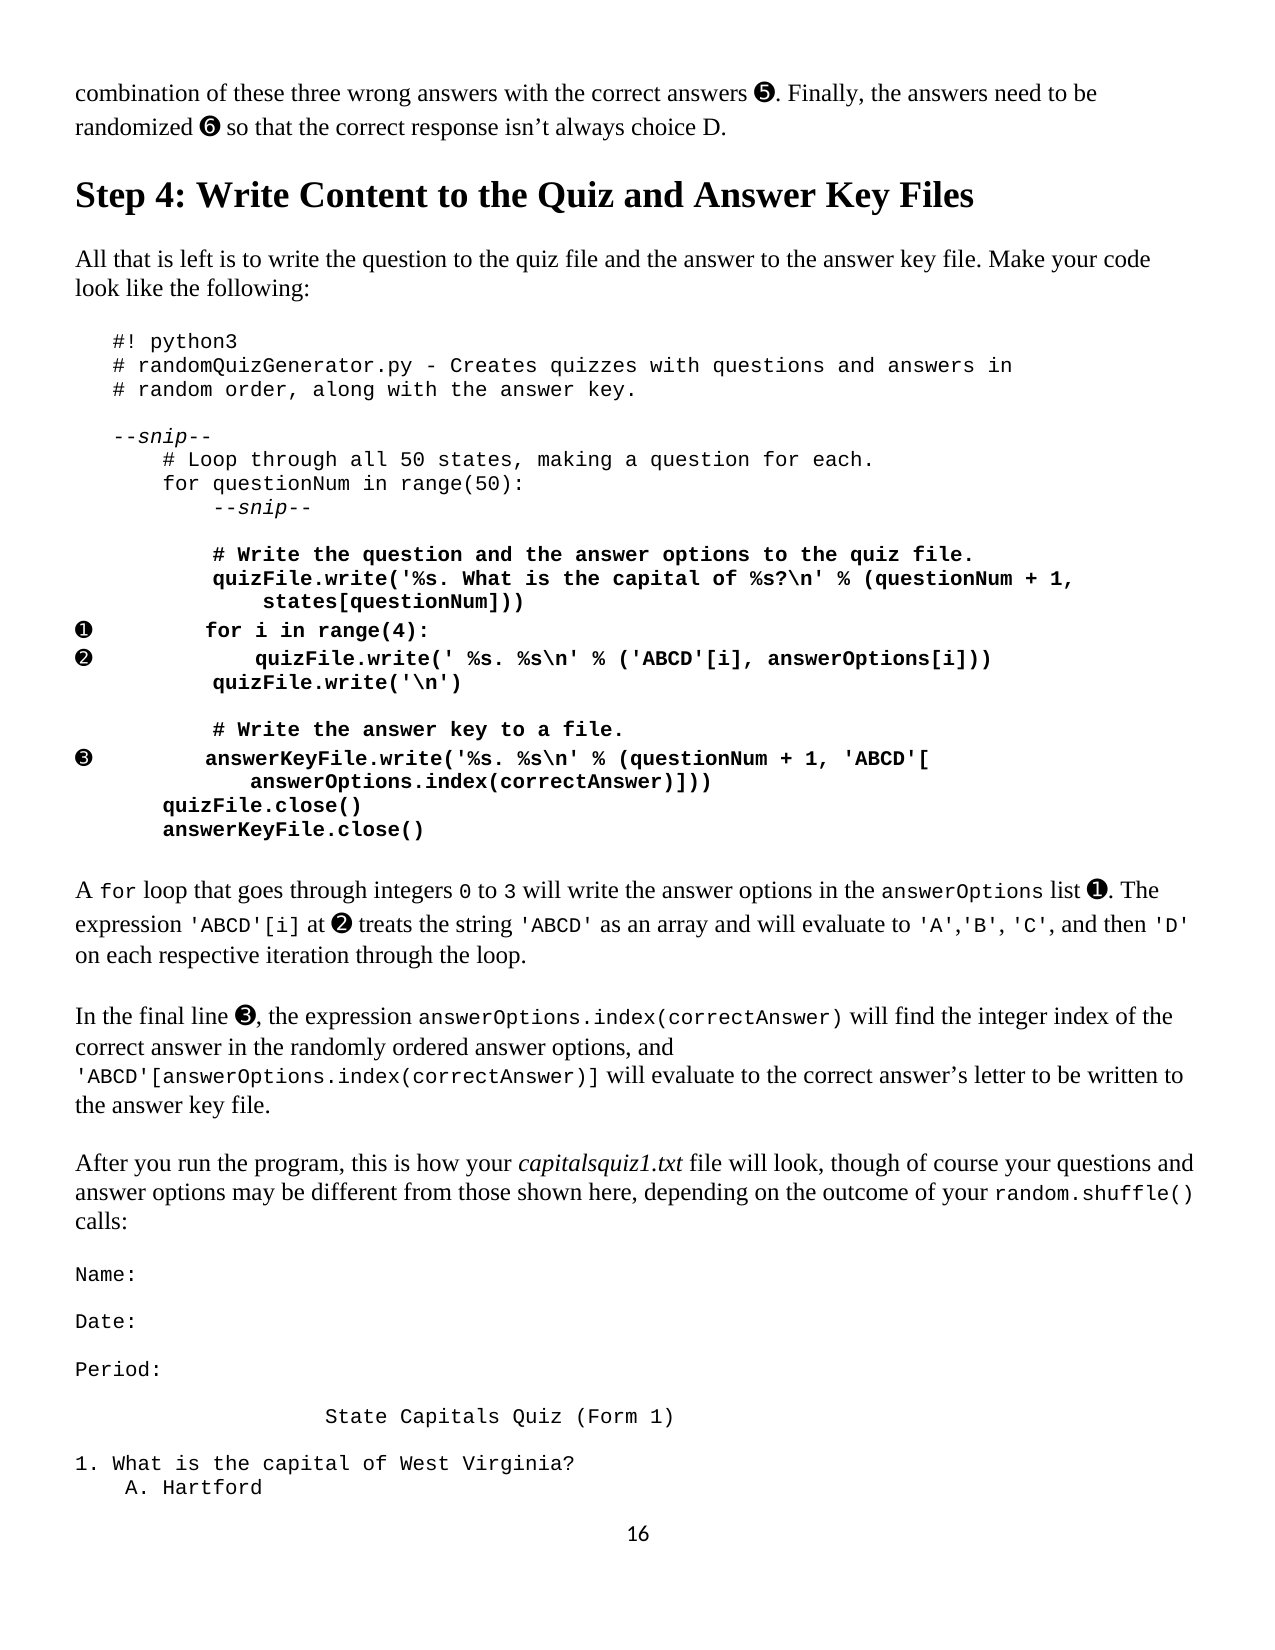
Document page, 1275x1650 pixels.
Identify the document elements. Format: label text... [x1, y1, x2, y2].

text Date: [75, 1312, 1200, 1335]
text ➊ for i in range(4): [75, 615, 1200, 643]
text --snip-- [75, 497, 1200, 520]
text # Write the answer key to a file. [75, 719, 1200, 743]
text quizFile.write('%s. What is the capital of %s?\n' % (questionNum + 1, [75, 568, 1200, 591]
text #! python3 [75, 331, 1200, 355]
text All that is left is to write the question to the quiz file and the answer to the answer key file. Make your code look like the following: [75, 244, 1200, 302]
text answerOptions.index(correctAnswer)])) [75, 772, 1200, 795]
text State Capitals Quiz (Form 1) [75, 1406, 1200, 1430]
text 1. What is the capital of West Virginia? [75, 1453, 1200, 1477]
text ➋ quizFile.write(' %s. %s\n' % ('ABCD'[i], answerOptions[i])) [75, 643, 1200, 672]
text for questionNum in range(50): [75, 473, 1200, 497]
text Step 4: Write Content to the Quiz and Answer Key Files [75, 172, 1200, 215]
text After you run the program, this is how your capitalsquiz1.txt file will look, though of course your questions and answer options may be different from those shown here, depending on the outcome of your random.shuffle() calls: [75, 1148, 1200, 1235]
text ➌ answerKeyFile.write('%s. %s\n' % (questionNum + 1, 'ABCD'[ [75, 743, 1200, 772]
text Period: [75, 1359, 1200, 1382]
text # random order, along with the answer key. [75, 378, 1200, 402]
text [75, 75, 1200, 143]
text A. Hartford [75, 1477, 1200, 1501]
text states[questionNum])) [75, 591, 1200, 615]
text quizFile.write('\n') [75, 672, 1200, 696]
text # randomQuizGenerator.py - Creates quizzes with questions and answers in [75, 355, 1200, 378]
text Name: [75, 1264, 1200, 1288]
text quizFile.close() [75, 795, 1200, 819]
text answerKeyFile.close() [75, 819, 1200, 842]
text A for loop that goes through integers 0 to 3 will write the answer options in the answerOptions list ➊. The expression 'ABCD'[i] at ➋ treats the string 'ABCD' as an array and will evaluate to 'A','B', 'C', and then 'D' on each respective iteration through the loop. [75, 872, 1200, 968]
text --snip-- [75, 426, 1200, 449]
text # Write the question and the answer options to the quiz file. [75, 544, 1200, 568]
text # Loop through all 50 states, making a question for each. [75, 449, 1200, 473]
text In the final line ➌, the expression answerOptions.index(correctAnswer) will find the integer index of the correct answer in the randomly ordered answer options, and 'ABCD'[answerOptions.index(correctAnswer)] will evaluate to the correct answer’s letter to be written to the answer key file. [75, 998, 1200, 1119]
